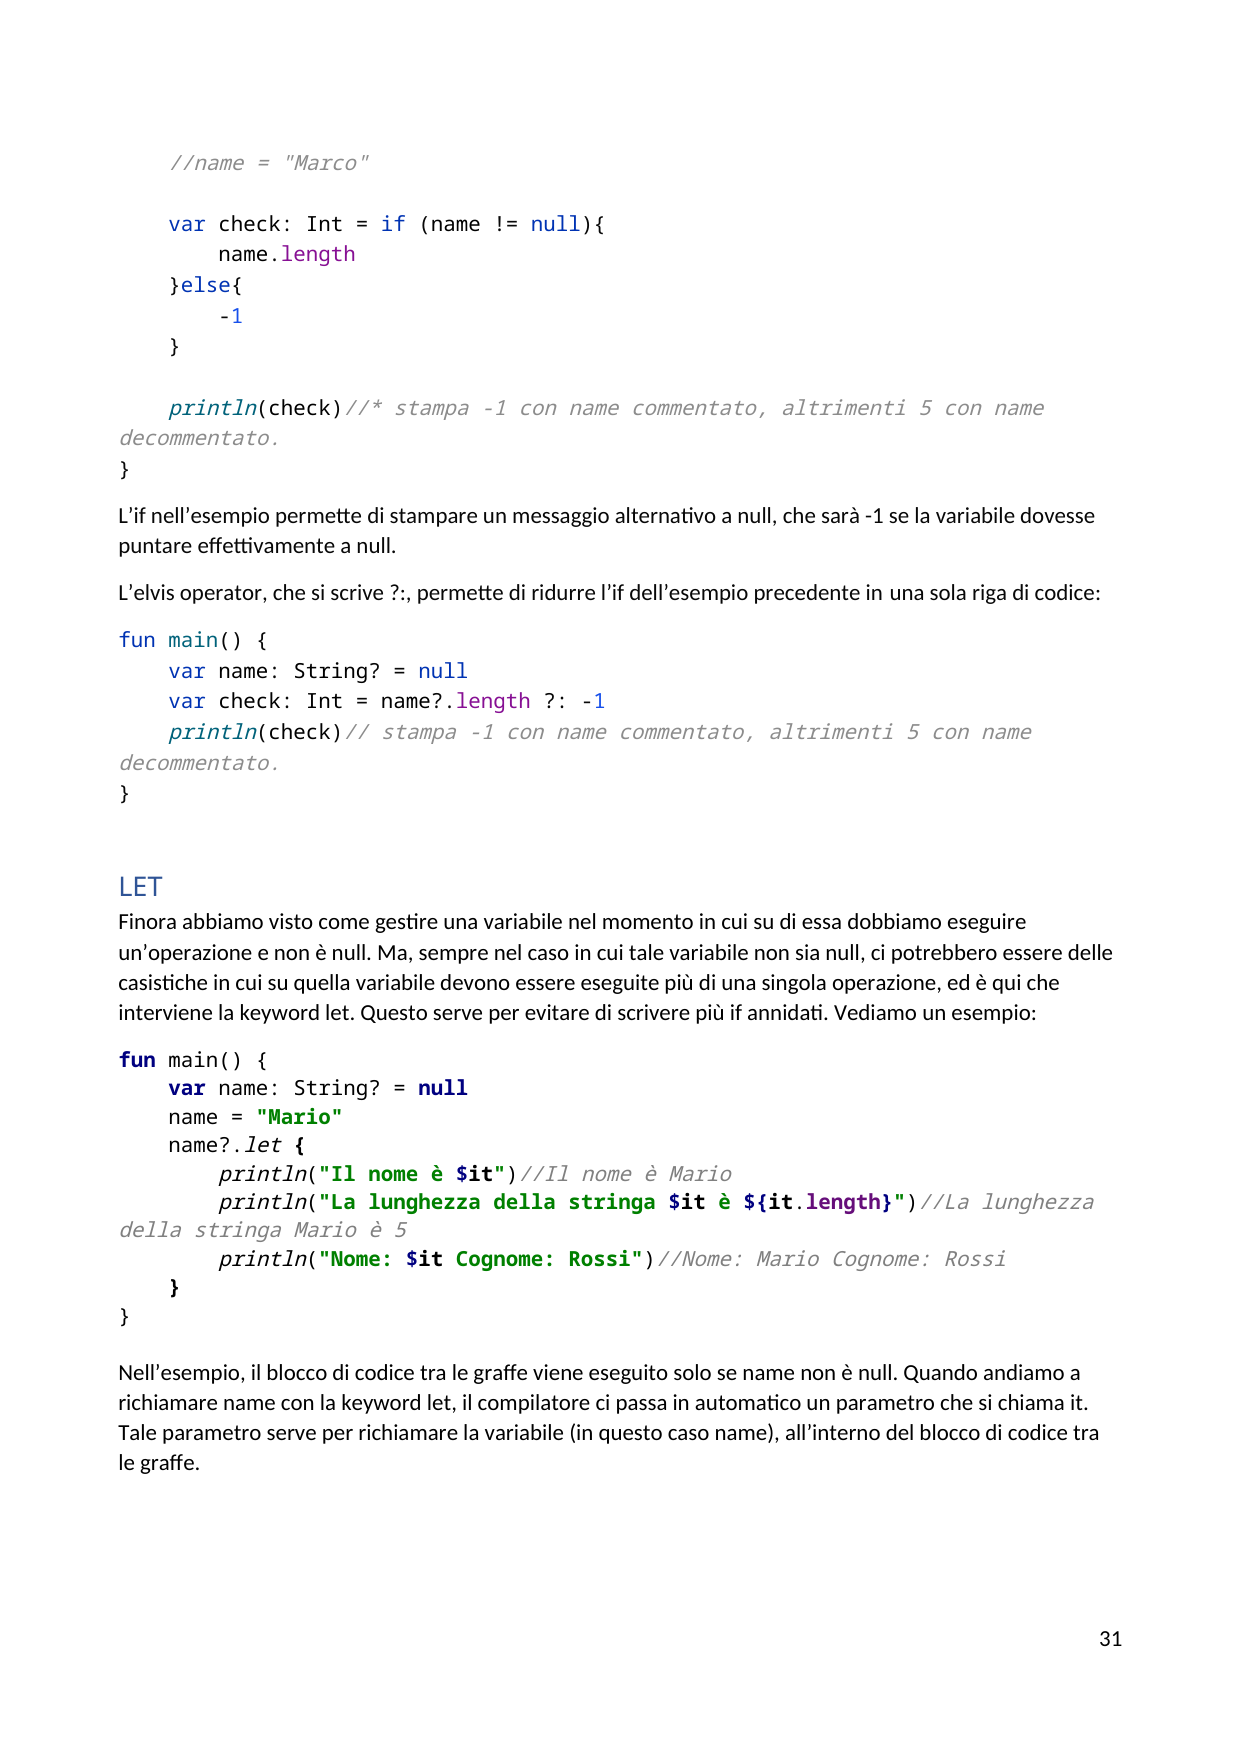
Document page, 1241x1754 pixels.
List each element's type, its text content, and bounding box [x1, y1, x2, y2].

text Finora abbiamo visto come gestire una variabile nel momento in cui su di essa dobbiamo eseguire un’operazione e non è null. Ma, sempre nel caso in cui tale variabile non sia null, ci potrebbero essere delle casistiche in cui su quella variabile devono essere eseguite più di una singola operazione, ed è qui che interviene la keyword let. Questo serve per evitare di scrivere più if annidati. Vediamo un esempio: [118, 907, 1122, 1026]
subtitle LET [118, 868, 1122, 904]
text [118, 148, 1122, 482]
text fun main() { var name: String? = null name = "Mario" name?.let { println("Il nome è $it")//Il nome è Mario println("La lunghezza della stringa $it è ${it.length}")//La lunghezza della stringa Mario è 5 println("Nome: $it Cognome: Rossi")//Nome: Mario Cognome: Rossi } } [118, 1045, 1122, 1329]
text Nell’esempio, il blocco di codice tra le graffe viene eseguito solo se name non è null. Quando andiamo a richiamare name con la keyword let, il compilatore ci passa in automatico un parametro che si chiama it. Tale parametro serve per richiamare la variabile (in questo caso name), all’interno del blocco di codice tra le graffe. [118, 1358, 1122, 1476]
text fun main() { var name: String? = null var check: Int = name?.length ?: -1 println(check)// stampa -1 con name commentato, altrimenti 5 con name decommentato. } [118, 625, 1122, 807]
text L’if nell’esempio permette di stampare un messaggio alternativo a null, che sarà -1 se la variabile dovesse puntare effettivamente a null. [118, 501, 1122, 559]
text L’elvis operator, che si scrive ?:, permette di ridurre l’if dell’esempio precedente in una sola riga di codice: [118, 578, 1122, 606]
